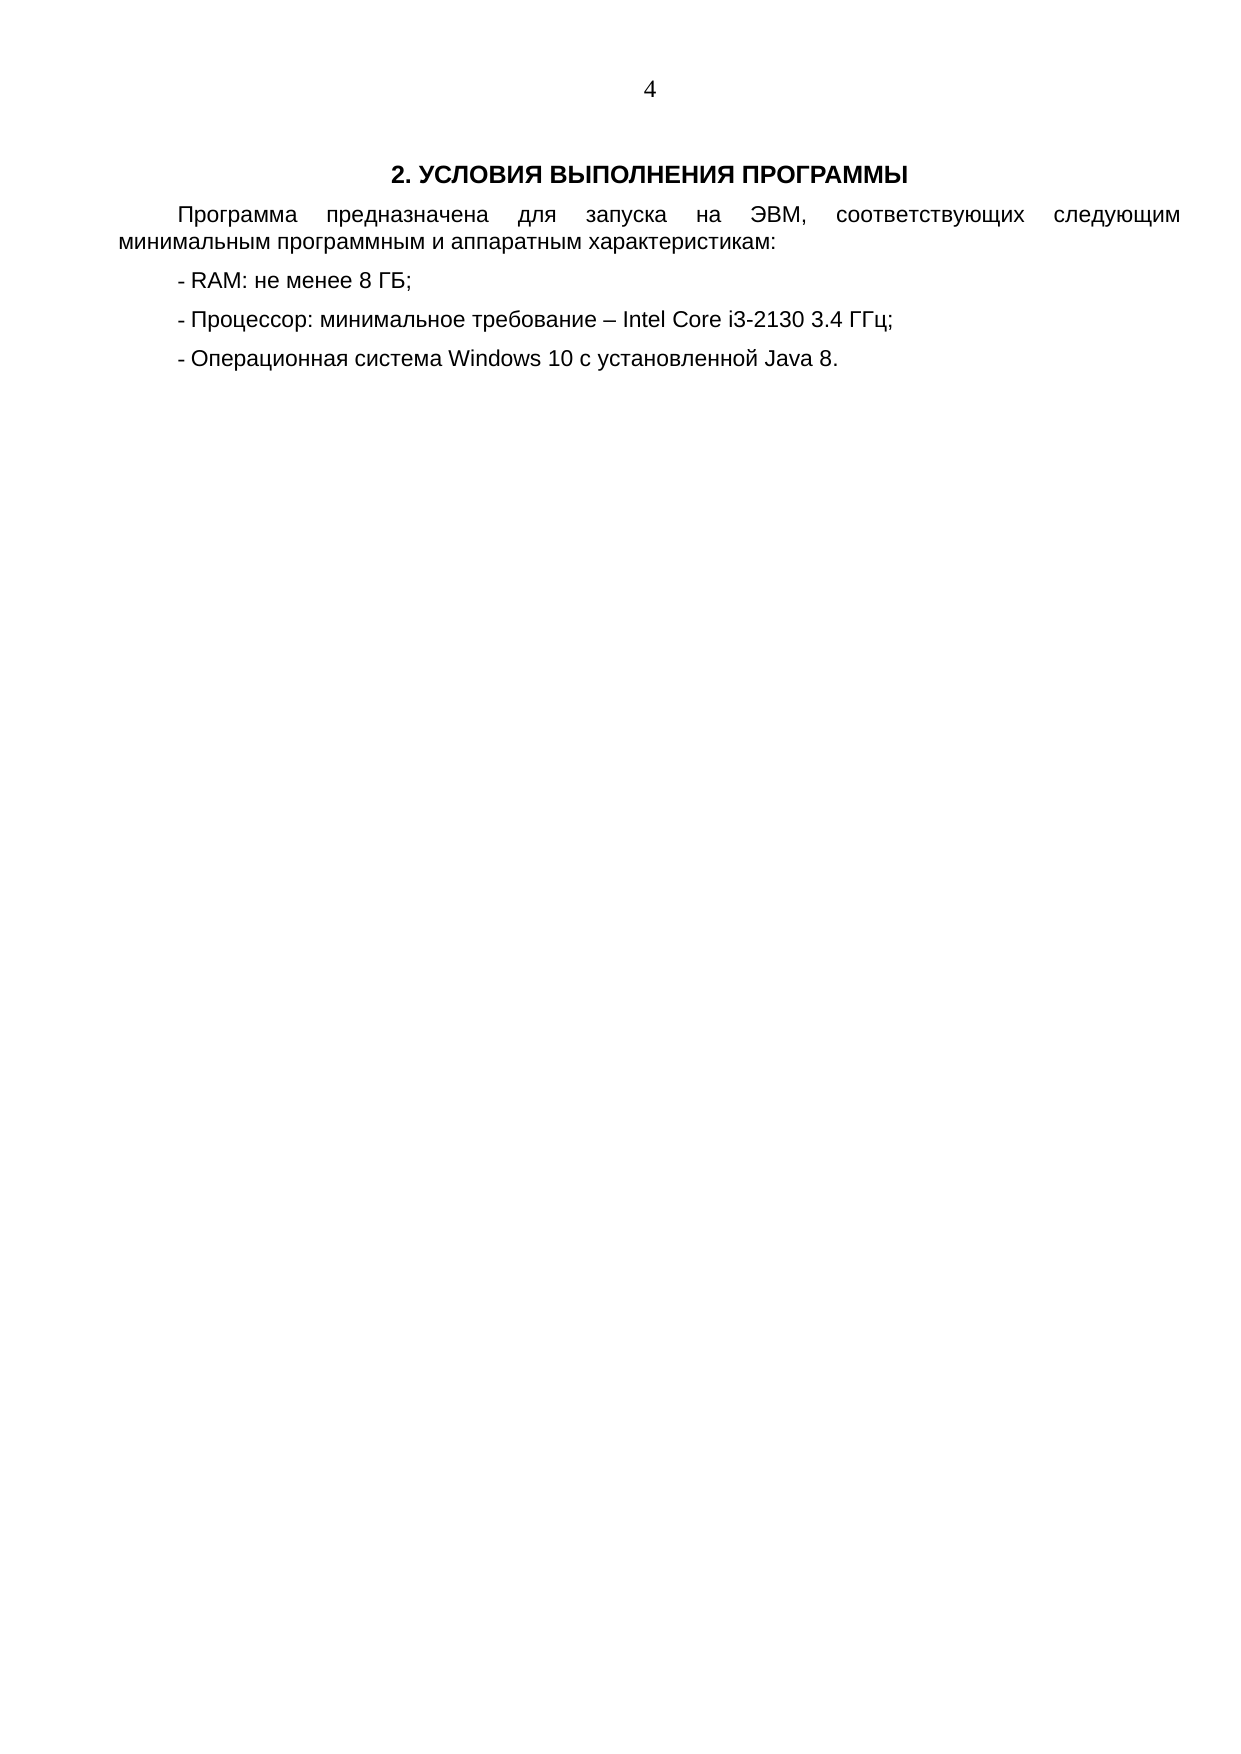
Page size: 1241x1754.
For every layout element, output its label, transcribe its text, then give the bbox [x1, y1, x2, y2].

list RAM: не менее 8 ГБ; [177, 267, 1181, 293]
list Процессор: минимальное требование – Intel Core i3-2130 3.4 ГГц; [177, 306, 1181, 332]
list Операционная система Windows 10 с установленной Java 8. [177, 344, 1181, 371]
text Программа предназначена для запуска на ЭВМ, соответствующих следующим минимальным программным и аппаратным характеристикам: [118, 201, 1181, 254]
text Условия выполнения программы [118, 160, 1181, 189]
